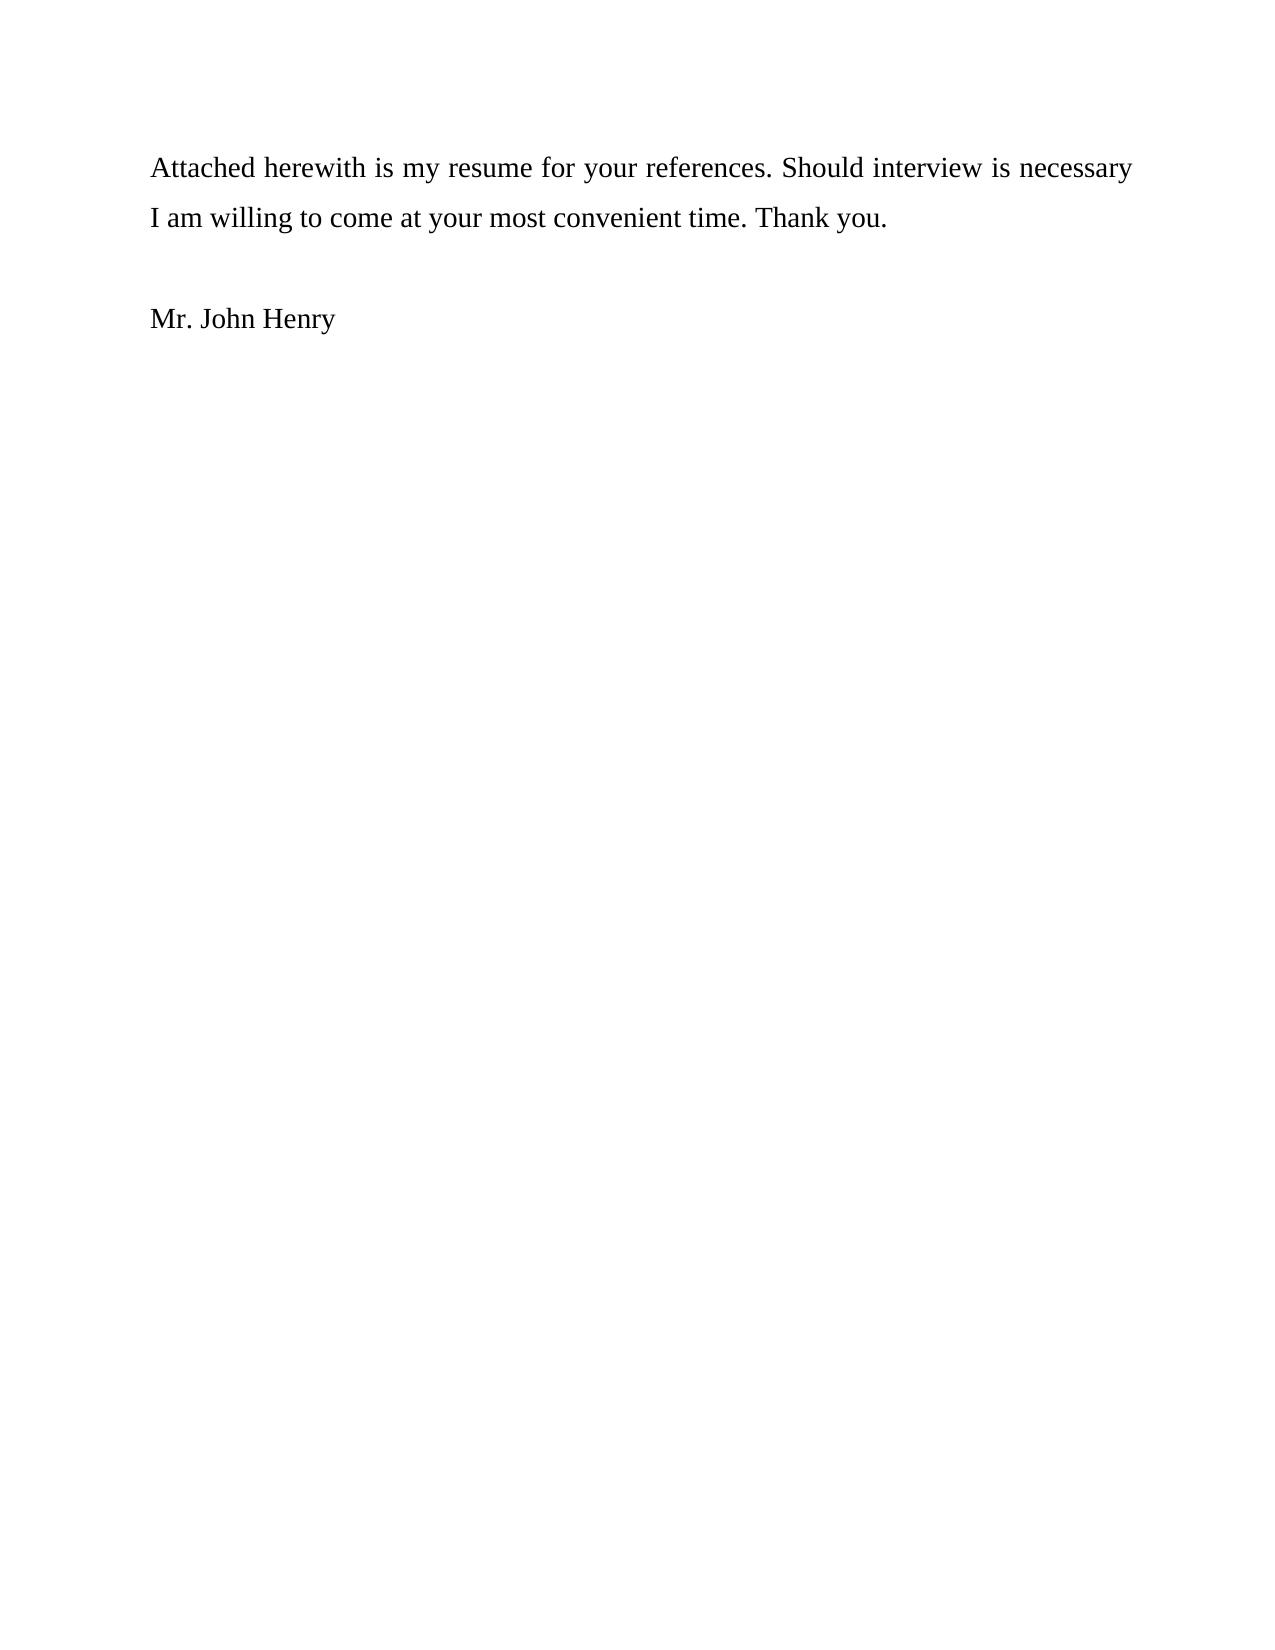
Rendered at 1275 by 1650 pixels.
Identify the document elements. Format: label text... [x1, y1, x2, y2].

text Attached herewith is my resume for your references. Should interview is necessary I am willing to come at your most convenient time. Thank you. [150, 150, 1134, 234]
text Mr. John Henry [150, 301, 1134, 334]
